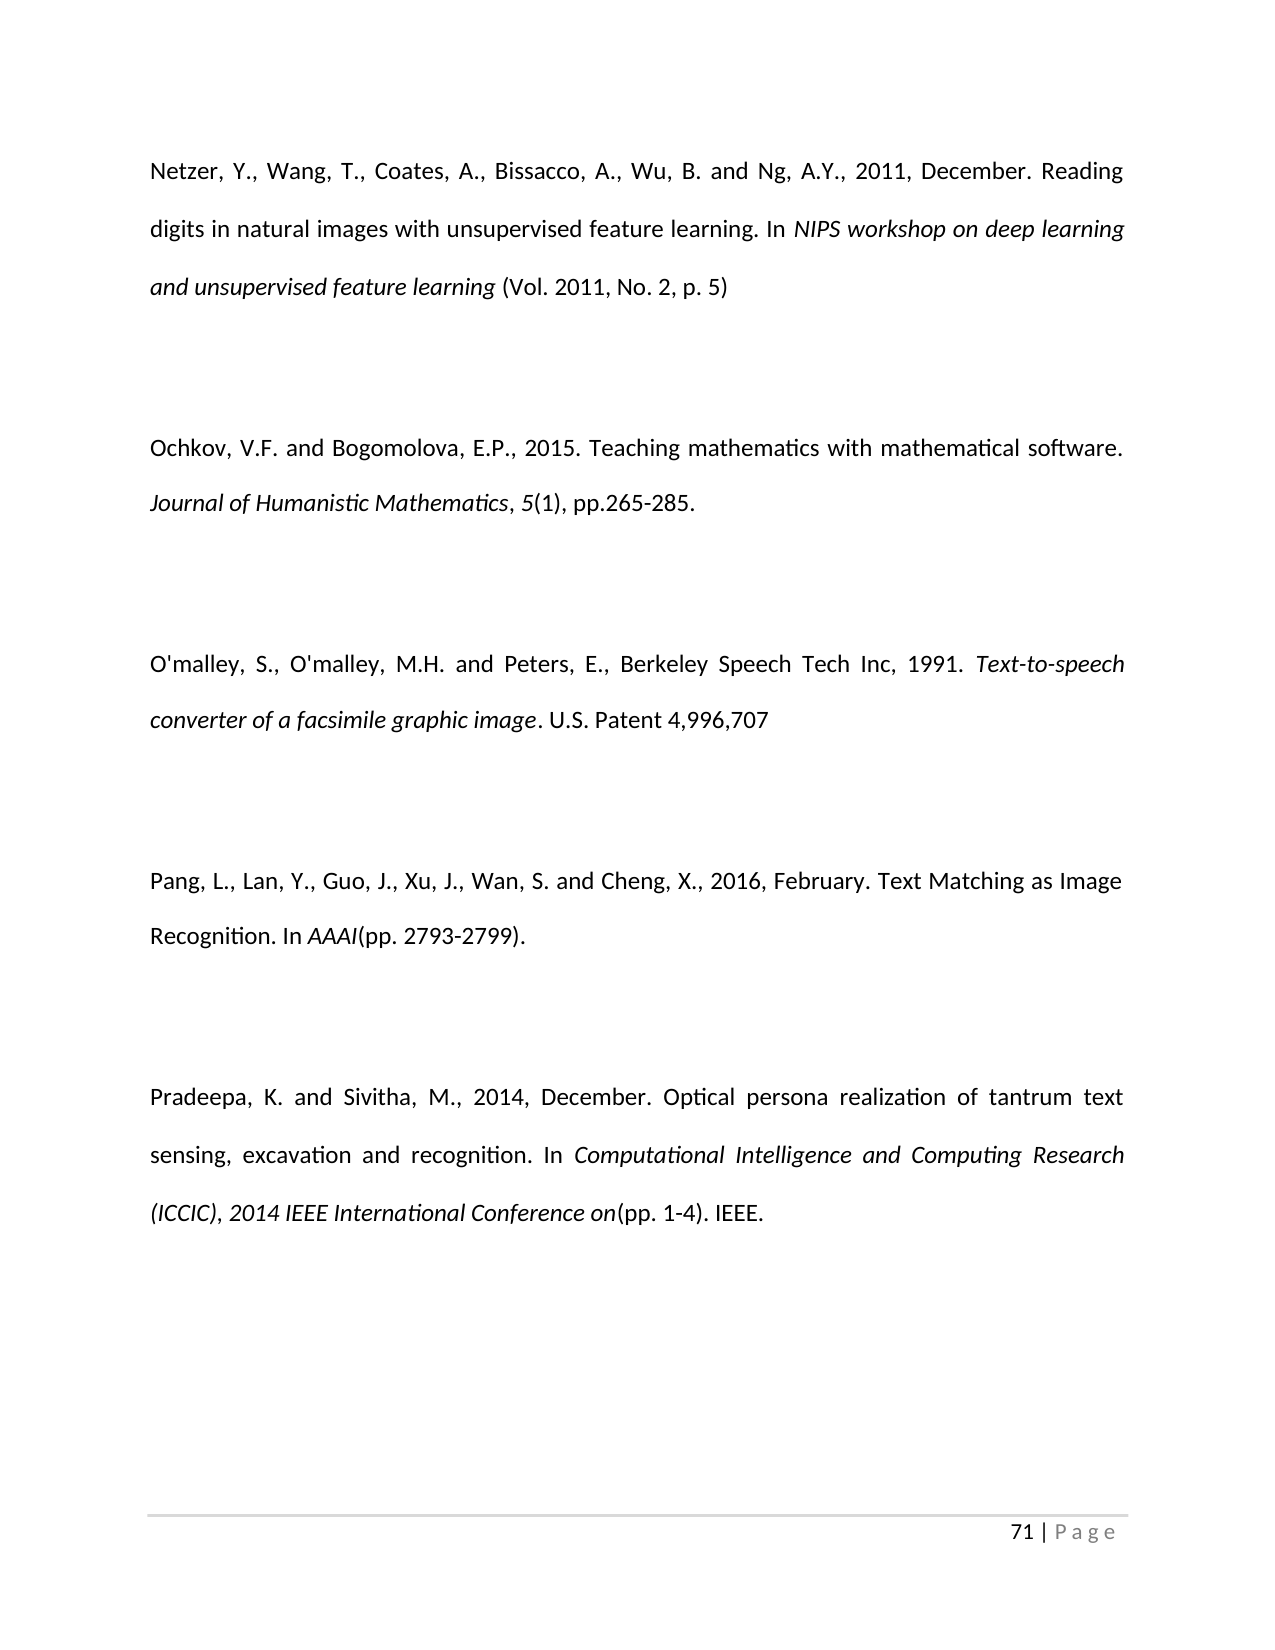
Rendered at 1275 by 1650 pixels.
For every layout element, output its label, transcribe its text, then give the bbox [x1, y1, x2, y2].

text Pradeepa, K. and Sivitha, M., 2014, December. Optical persona realization of tantrum text sensing, excavation and recognition. In Computational Intelligence and Computing Research (ICCIC), 2014 IEEE International Conference on(pp. 1-4). IEEE. [150, 1081, 1125, 1227]
text O'malley, S., O'malley, M.H. and Peters, E., Berkeley Speech Tech Inc, 1991. Text-to-speech converter of a facsimile graphic image. U.S. Patent 4,996,707 [150, 648, 1125, 734]
text 71 | P a g e [1010, 1517, 1125, 1545]
text Ochkov, V.F. and Bogomolova, E.P., 2015. Teaching mathematics with mathematical software. Journal of Humanistic Mathematics, 5(1), pp.265-285. [150, 432, 1125, 518]
text Pang, L., Lan, Y., Guo, J., Xu, J., Wan, S. and Cheng, X., 2016, February. Text Matching as Image Recognition. In AAAI(pp. 2793-2799). [150, 865, 1125, 951]
text Netzer, Y., Wang, T., Coates, A., Bissacco, A., Wu, B. and Ng, A.Y., 2011, December. Reading digits in natural images with unsupervised feature learning. In NIPS workshop on deep learning and unsupervised feature learning (Vol. 2011, No. 2, p. 5) [150, 155, 1125, 301]
